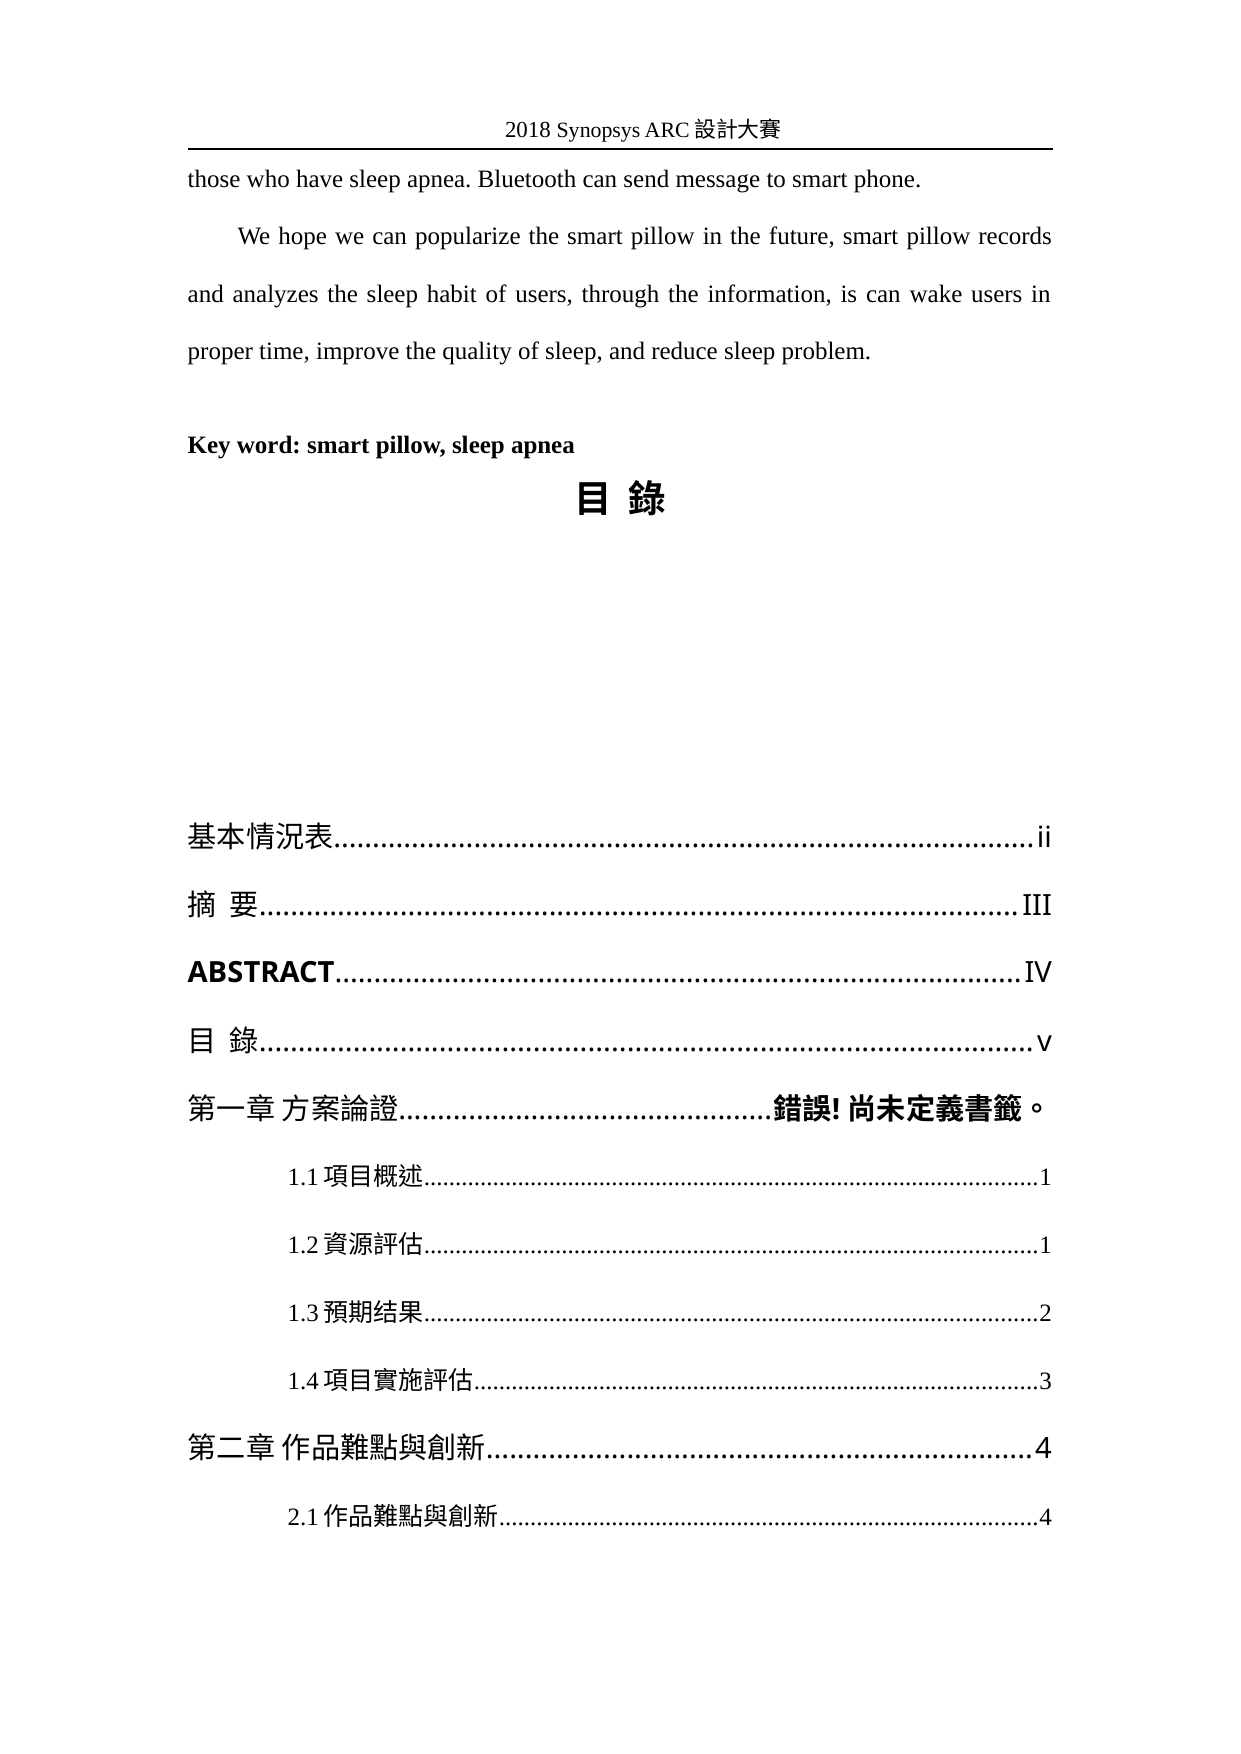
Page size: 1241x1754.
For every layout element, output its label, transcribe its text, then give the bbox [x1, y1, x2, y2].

text Key word: smart pillow, sleep apnea [187, 428, 1053, 462]
text 摘 要 III [187, 869, 1053, 937]
text 目 錄 v [187, 1005, 1053, 1073]
text 1.4項目實施評估 3 [237, 1344, 1053, 1412]
subtitle 目 錄 [187, 462, 1053, 530]
text 2.1作品難點與創新 4 [237, 1480, 1053, 1548]
text 1.1項目概述 1 [237, 1141, 1053, 1208]
text 1.3預期结果 2 [237, 1276, 1053, 1344]
text 第二章 作品難點與創新 4 [187, 1412, 1053, 1480]
text We hope we can popularize the smart pillow in the future, smart pillow records and analyzes the sleep habit of users, through the information, is can wake users in proper time, improve the quality of sleep, and reduce sleep problem. [187, 221, 1053, 365]
text ABSTRACT IV [187, 937, 1053, 1005]
text 1.2資源評估 1 [237, 1208, 1053, 1276]
text 基本情況表 ii [187, 801, 1053, 869]
text 第一章 方案論證 錯誤! 尚未定義書籤。 [187, 1073, 1053, 1141]
